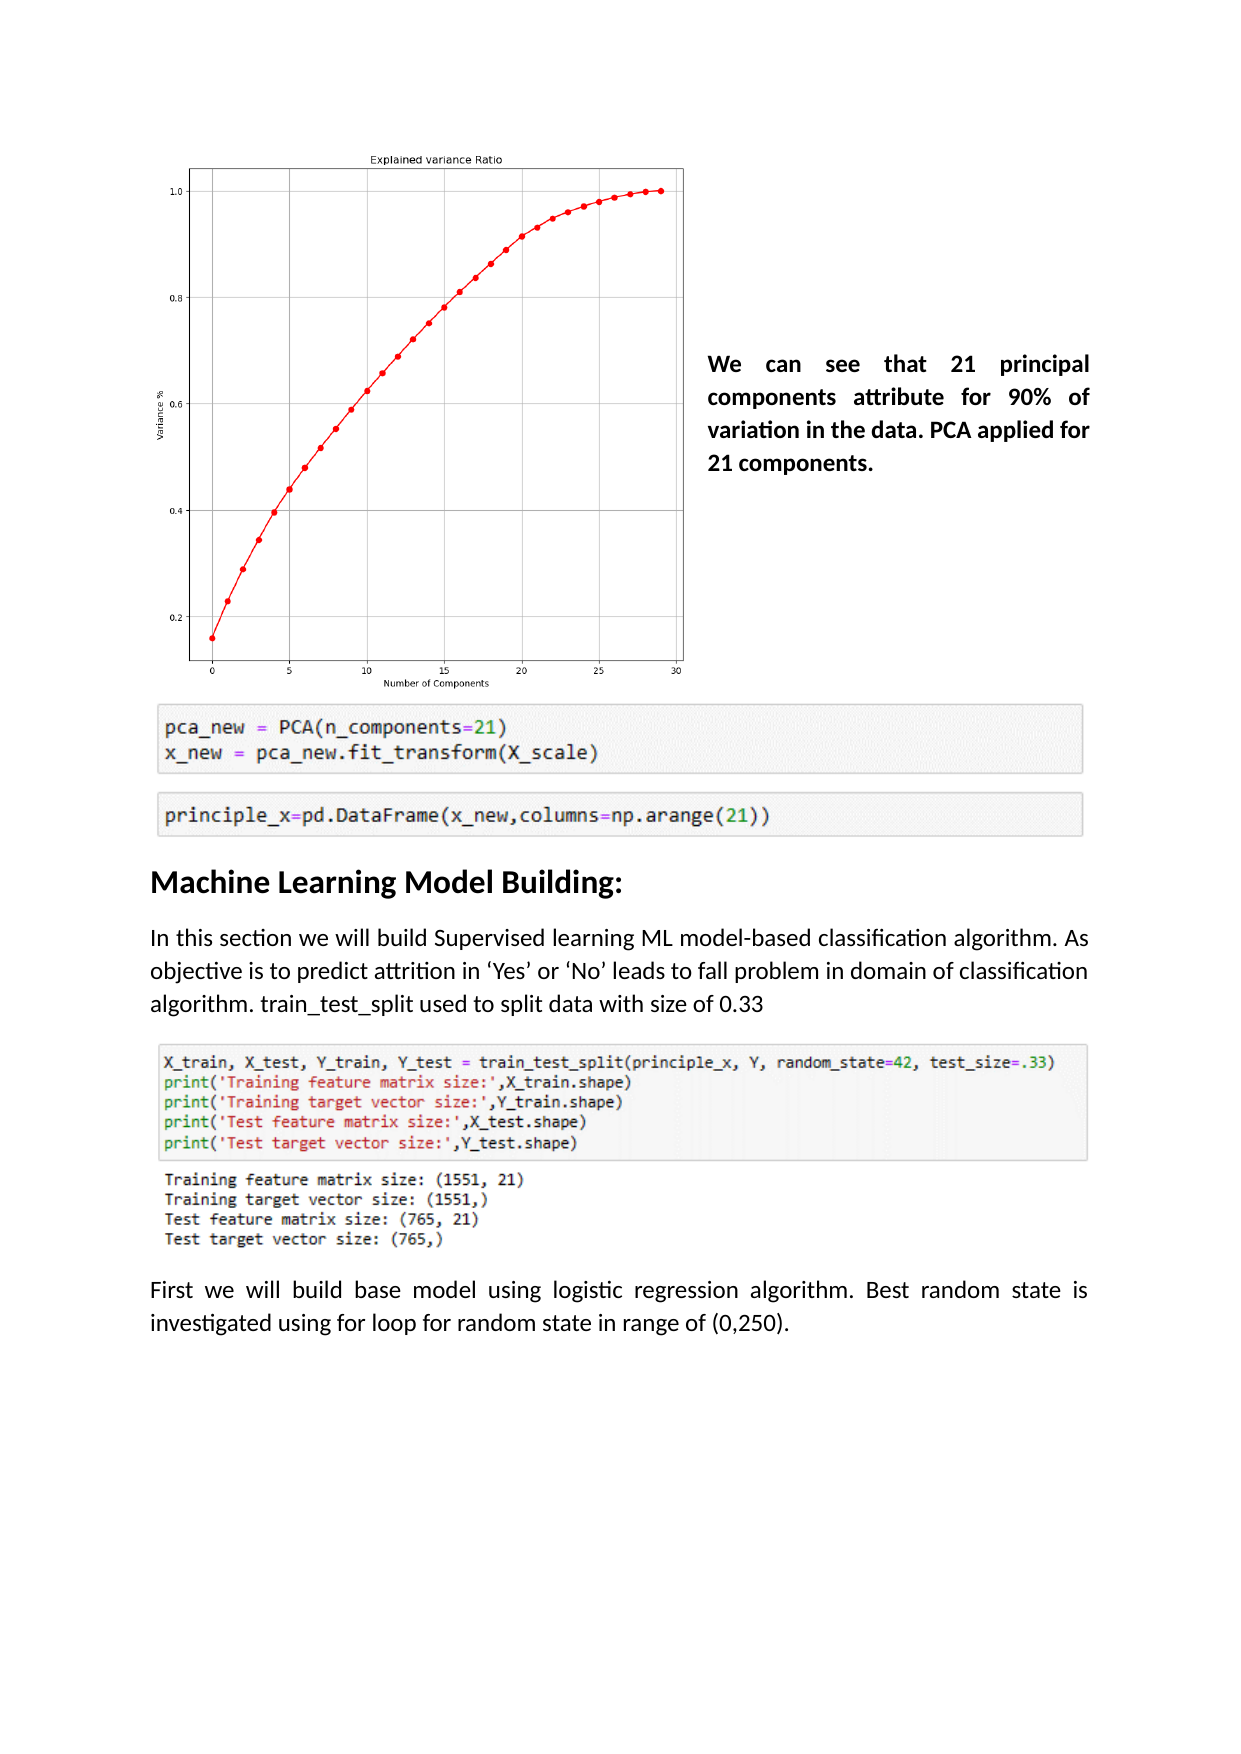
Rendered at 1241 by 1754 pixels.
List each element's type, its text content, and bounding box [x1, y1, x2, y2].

text First we will build base model using logistic regression algorithm. Best random state is investigated using for loop for random state in range of (0,250). [150, 1274, 1090, 1337]
text Machine Learning Model Building: [150, 862, 1090, 902]
text In this section we will build Supervised learning ML model-based classification algorithm. As objective is to predict attrition in ‘Yes’ or ‘No’ leads to fall problem in domain of classification algorithm. train_test_split used to split data with size of 0.33 [150, 922, 1090, 1018]
picture [150, 150, 689, 694]
picture [150, 695, 1091, 843]
picture [150, 1037, 1091, 1256]
text We can see that 21 principal components attribute for 90% of variation in the data. PCA applied for 21 components. [689, 348, 1090, 478]
